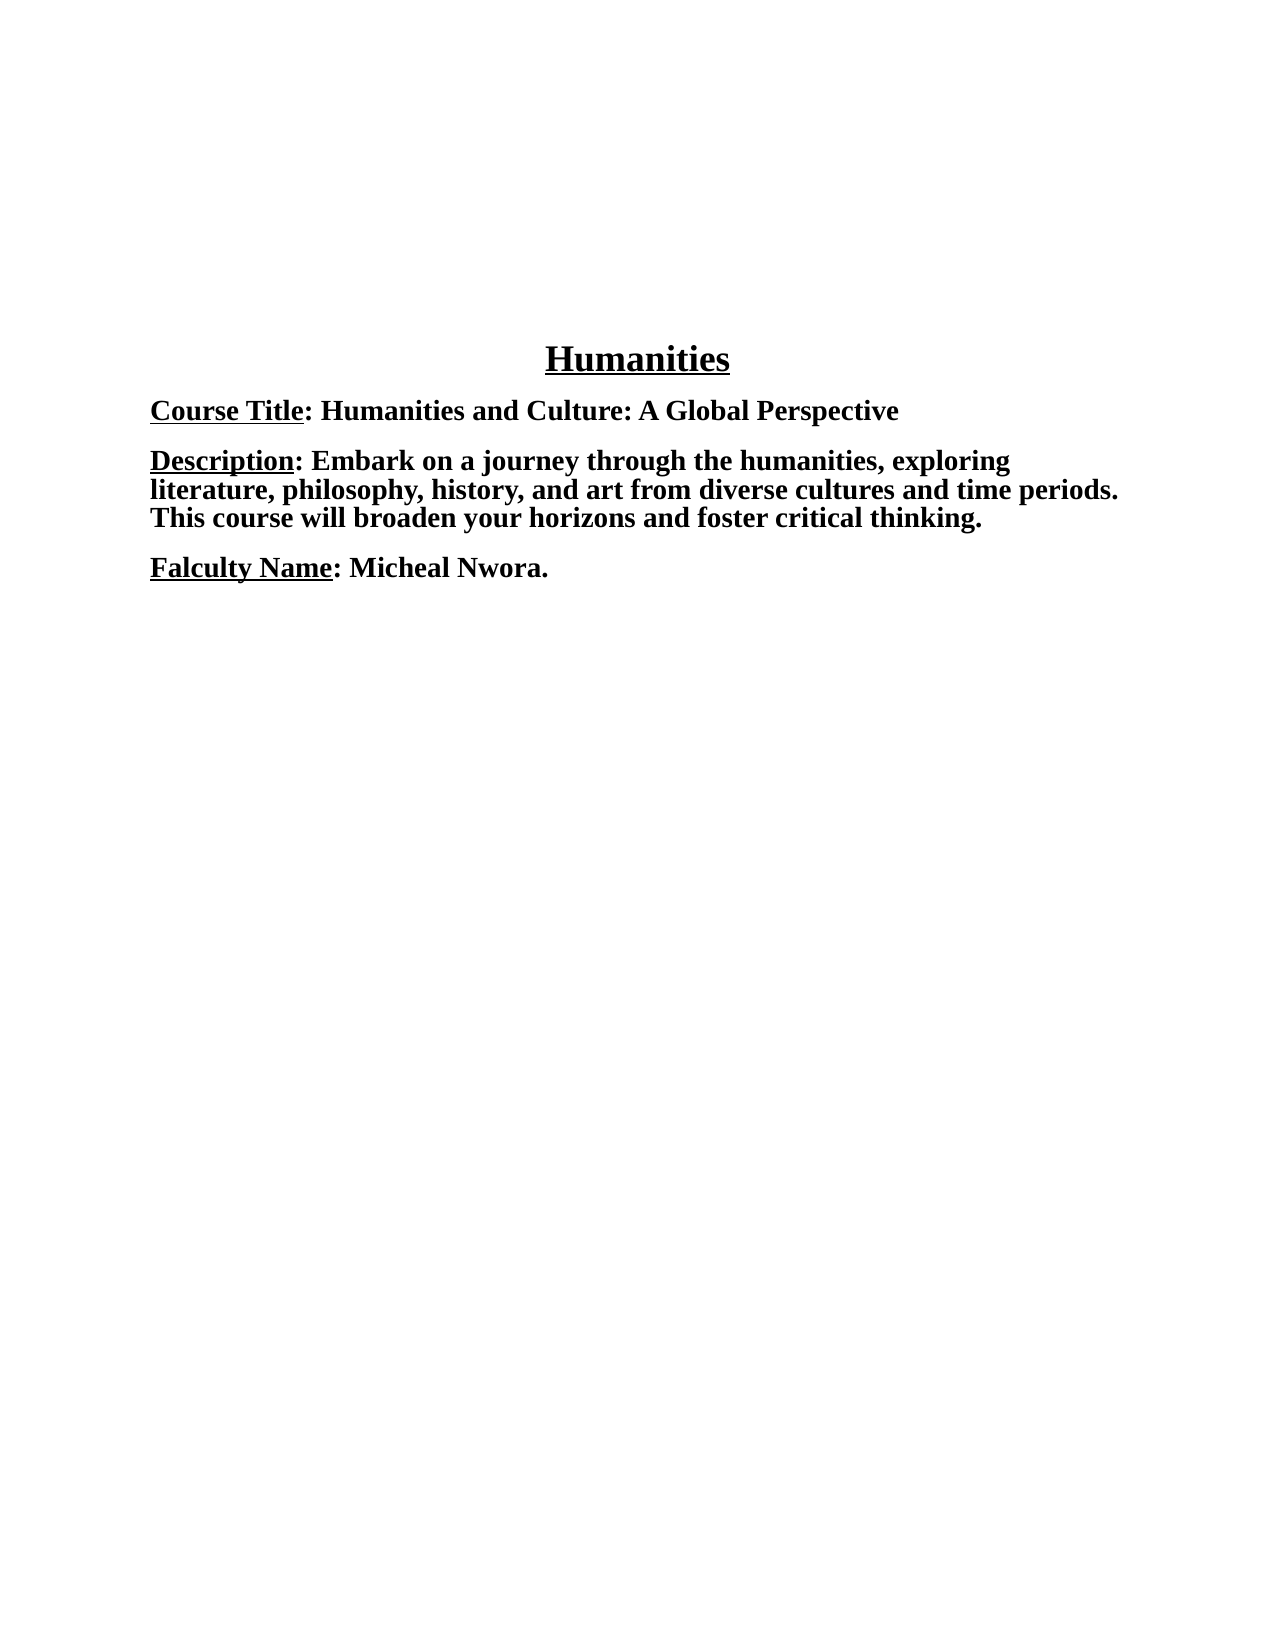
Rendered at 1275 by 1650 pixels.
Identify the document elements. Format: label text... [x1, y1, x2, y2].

text Falculty Name: Micheal Nwora. [150, 554, 1125, 583]
text Course Title: Humanities and Culture: A Global Perspective [150, 398, 1125, 427]
text Description: Embark on a journey through the humanities, exploring literature, philosophy, history, and art from diverse cultures and time periods. This course will broaden your horizons and foster critical thinking. [150, 447, 1125, 534]
text Humanities [150, 348, 1125, 377]
